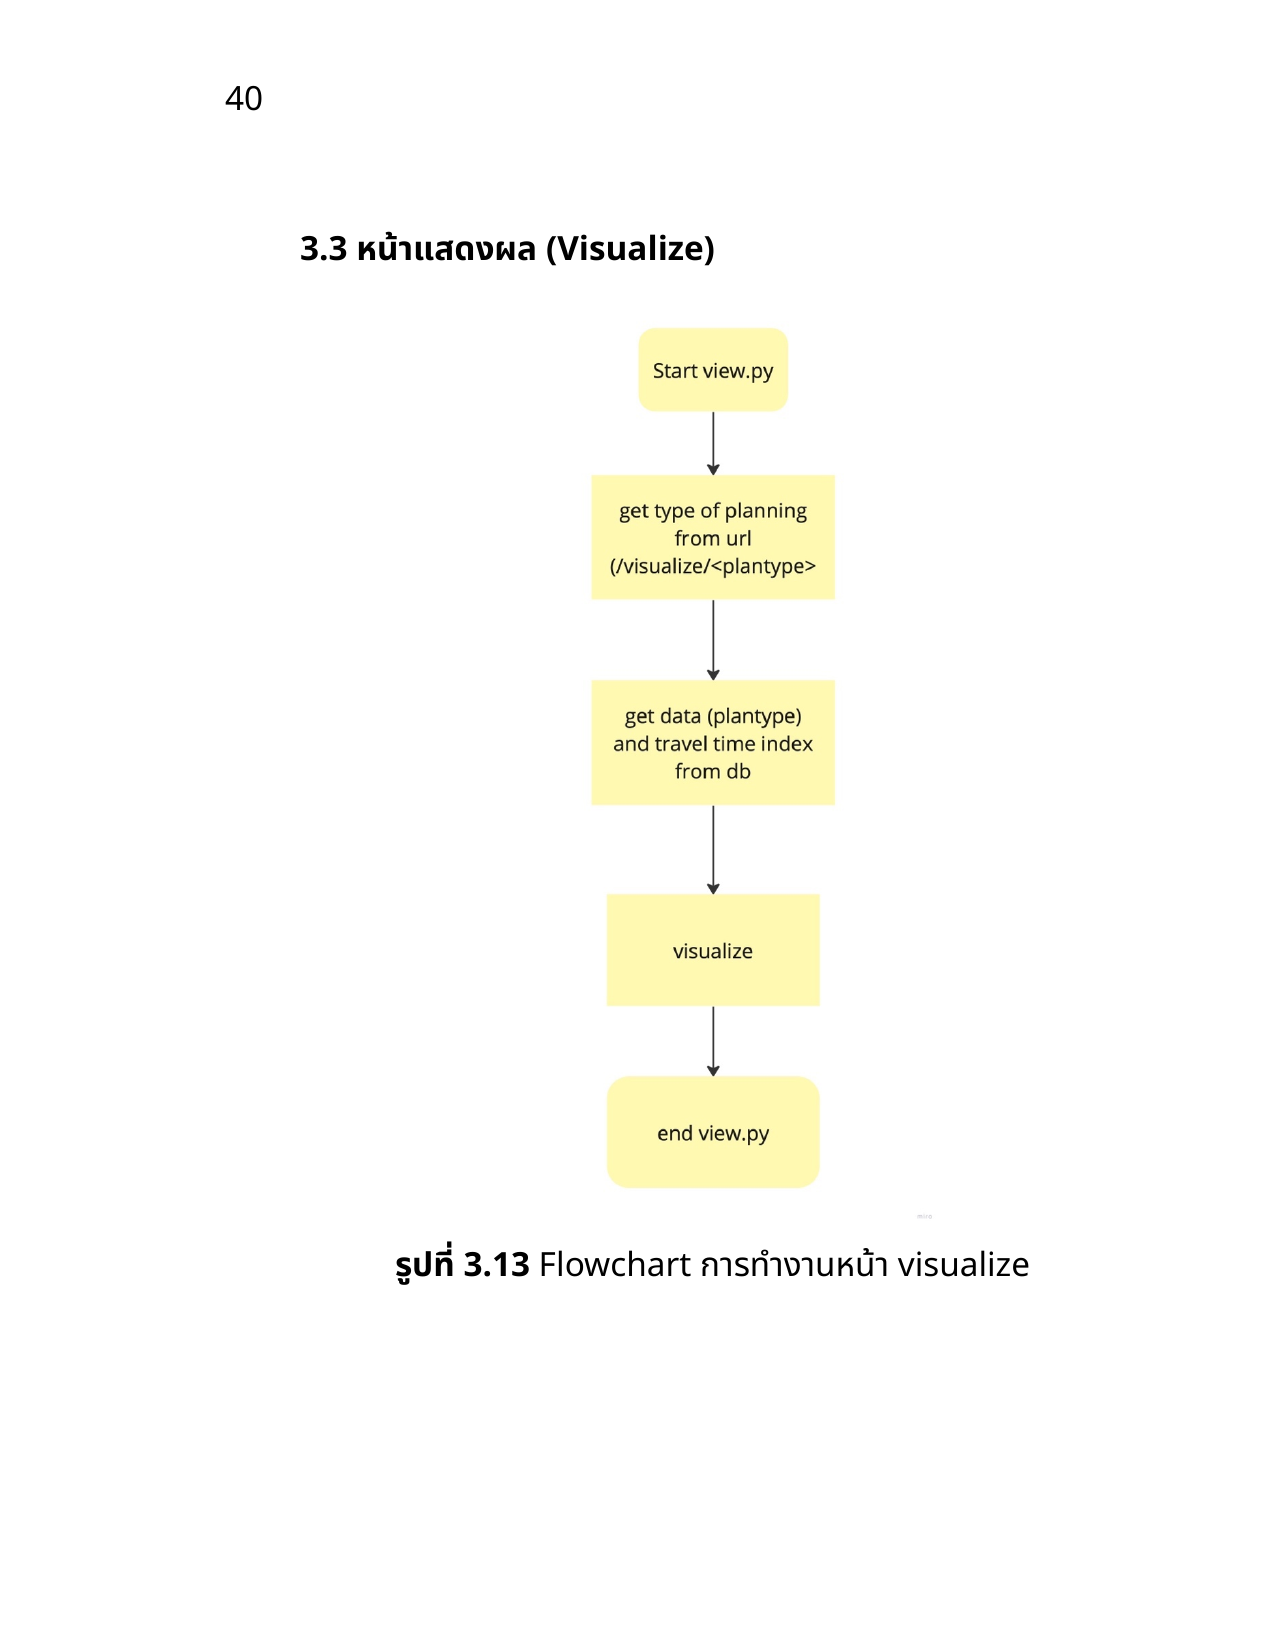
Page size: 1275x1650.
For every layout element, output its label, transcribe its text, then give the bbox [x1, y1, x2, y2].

text 3.3 หน้าแสดงผล (Visualize) [300, 225, 1125, 276]
text รูปที่ 3.13 Flowchart การทำงานหน้า visualize [300, 1241, 1125, 1292]
picture [483, 288, 942, 1229]
